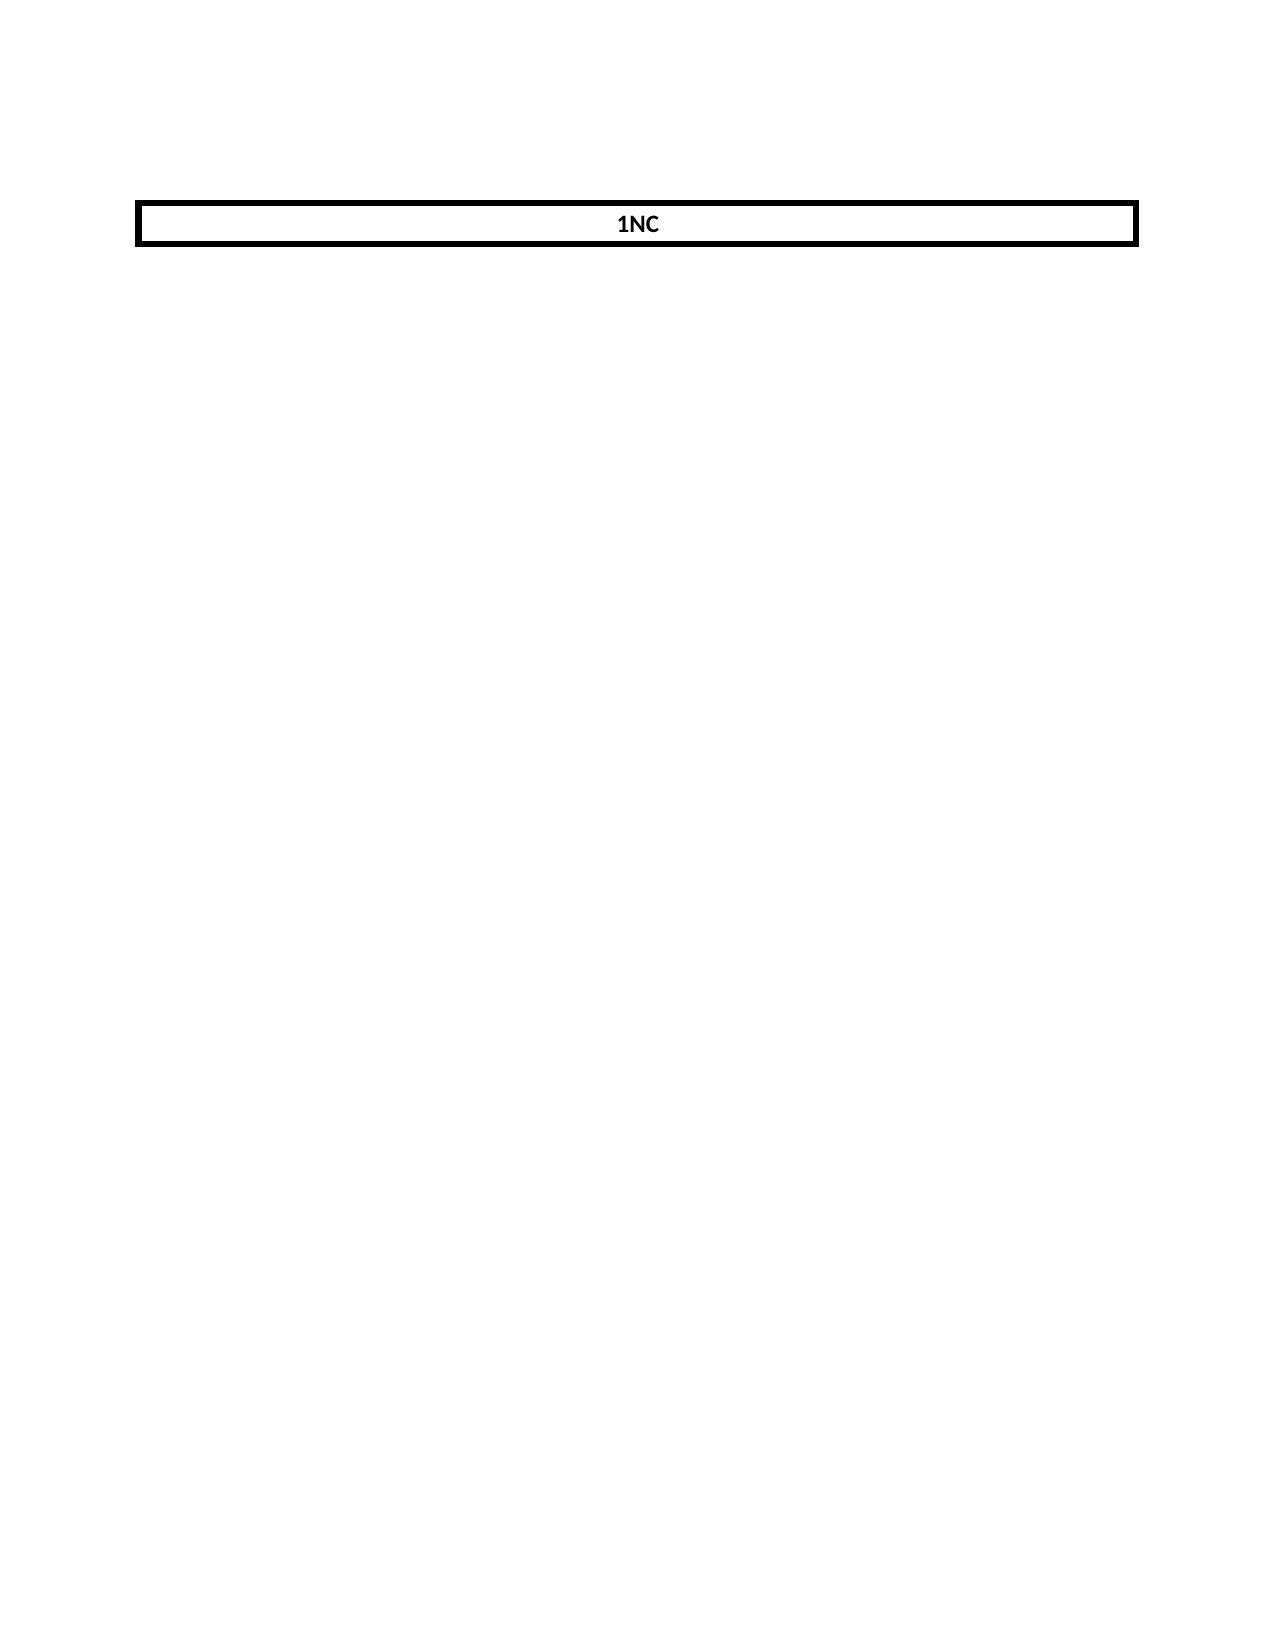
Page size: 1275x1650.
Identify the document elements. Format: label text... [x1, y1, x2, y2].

subtitle 1NC [142, 206, 1133, 241]
